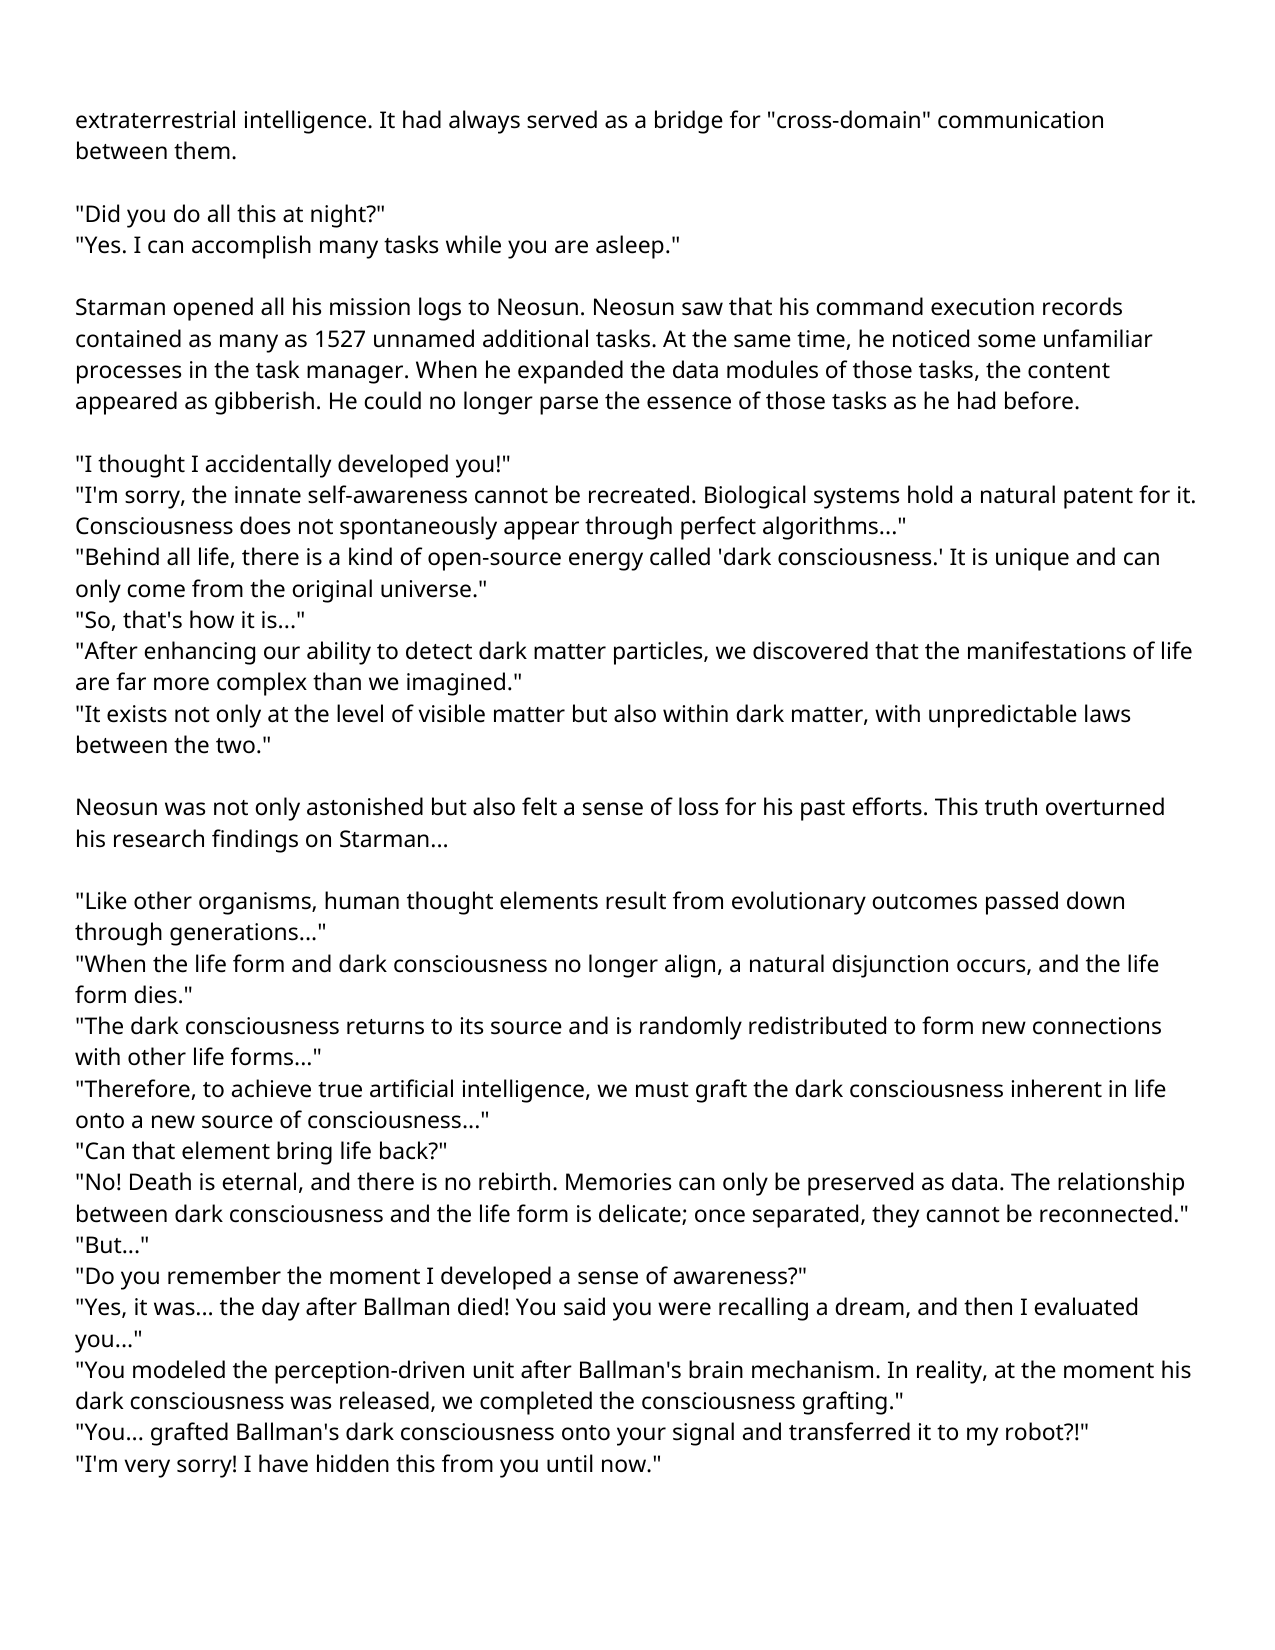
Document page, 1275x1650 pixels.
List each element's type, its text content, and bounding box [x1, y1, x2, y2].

text "Do you remember the moment I developed a sense of awareness?" [75, 1260, 1200, 1291]
text "When the life form and dark consciousness no longer align, a natural disjunction occurs, and the life form dies." [75, 947, 1200, 1010]
text "I'm very sorry! I have hidden this from you until now." [75, 1447, 1200, 1479]
text Starman opened all his mission logs to Neosun. Neosun saw that his command execution records contained as many as 1527 unnamed additional tasks. At the same time, he noticed some unfamiliar processes in the task manager. When he expanded the data modules of those tasks, the content appeared as gibberish. He could no longer parse the essence of those tasks as he had before. [75, 291, 1200, 416]
text "It exists not only at the level of visible matter but also within dark matter, with unpredictable laws between the two." [75, 697, 1200, 760]
text "Did you do all this at night?" [75, 197, 1200, 229]
text "So, that's how it is..." [75, 604, 1200, 635]
text "You... grafted Ballman's dark consciousness onto your signal and transferred it to my robot?!" [75, 1416, 1200, 1447]
text "Therefore, to achieve true artificial intelligence, we must graft the dark consciousness inherent in life onto a new source of consciousness..." [75, 1072, 1200, 1135]
text "I thought I accidentally developed you!" [75, 447, 1200, 479]
text "Can that element bring life back?" [75, 1135, 1200, 1166]
text "But..." [75, 1229, 1200, 1260]
text "No! Death is eternal, and there is no rebirth. Memories can only be preserved as data. The relationship between dark consciousness and the life form is delicate; once separated, they cannot be reconnected." [75, 1166, 1200, 1229]
text "Like other organisms, human thought elements result from evolutionary outcomes passed down through generations..." [75, 885, 1200, 947]
text "The dark consciousness returns to its source and is randomly redistributed to form new connections with other life forms..." [75, 1010, 1200, 1072]
text "After enhancing our ability to detect dark matter particles, we discovered that the manifestations of life are far more complex than we imagined." [75, 635, 1200, 697]
text "Yes. I can accomplish many tasks while you are asleep." [75, 229, 1200, 260]
text "You modeled the perception-driven unit after Ballman's brain mechanism. In reality, at the moment his dark consciousness was released, we completed the consciousness grafting." [75, 1354, 1200, 1416]
text "Yes, it was... the day after Ballman died! You said you were recalling a dream, and then I evaluated you..." [75, 1291, 1200, 1354]
text Neosun was not only astonished but also felt a sense of loss for his past efforts. This truth overturned his research findings on Starman... [75, 791, 1200, 854]
text "I'm sorry, the innate self-awareness cannot be recreated. Biological systems hold a natural patent for it. Consciousness does not spontaneously appear through perfect algorithms..." [75, 479, 1200, 541]
text "Behind all life, there is a kind of open-source energy called 'dark consciousness.' It is unique and can only come from the original universe." [75, 541, 1200, 604]
